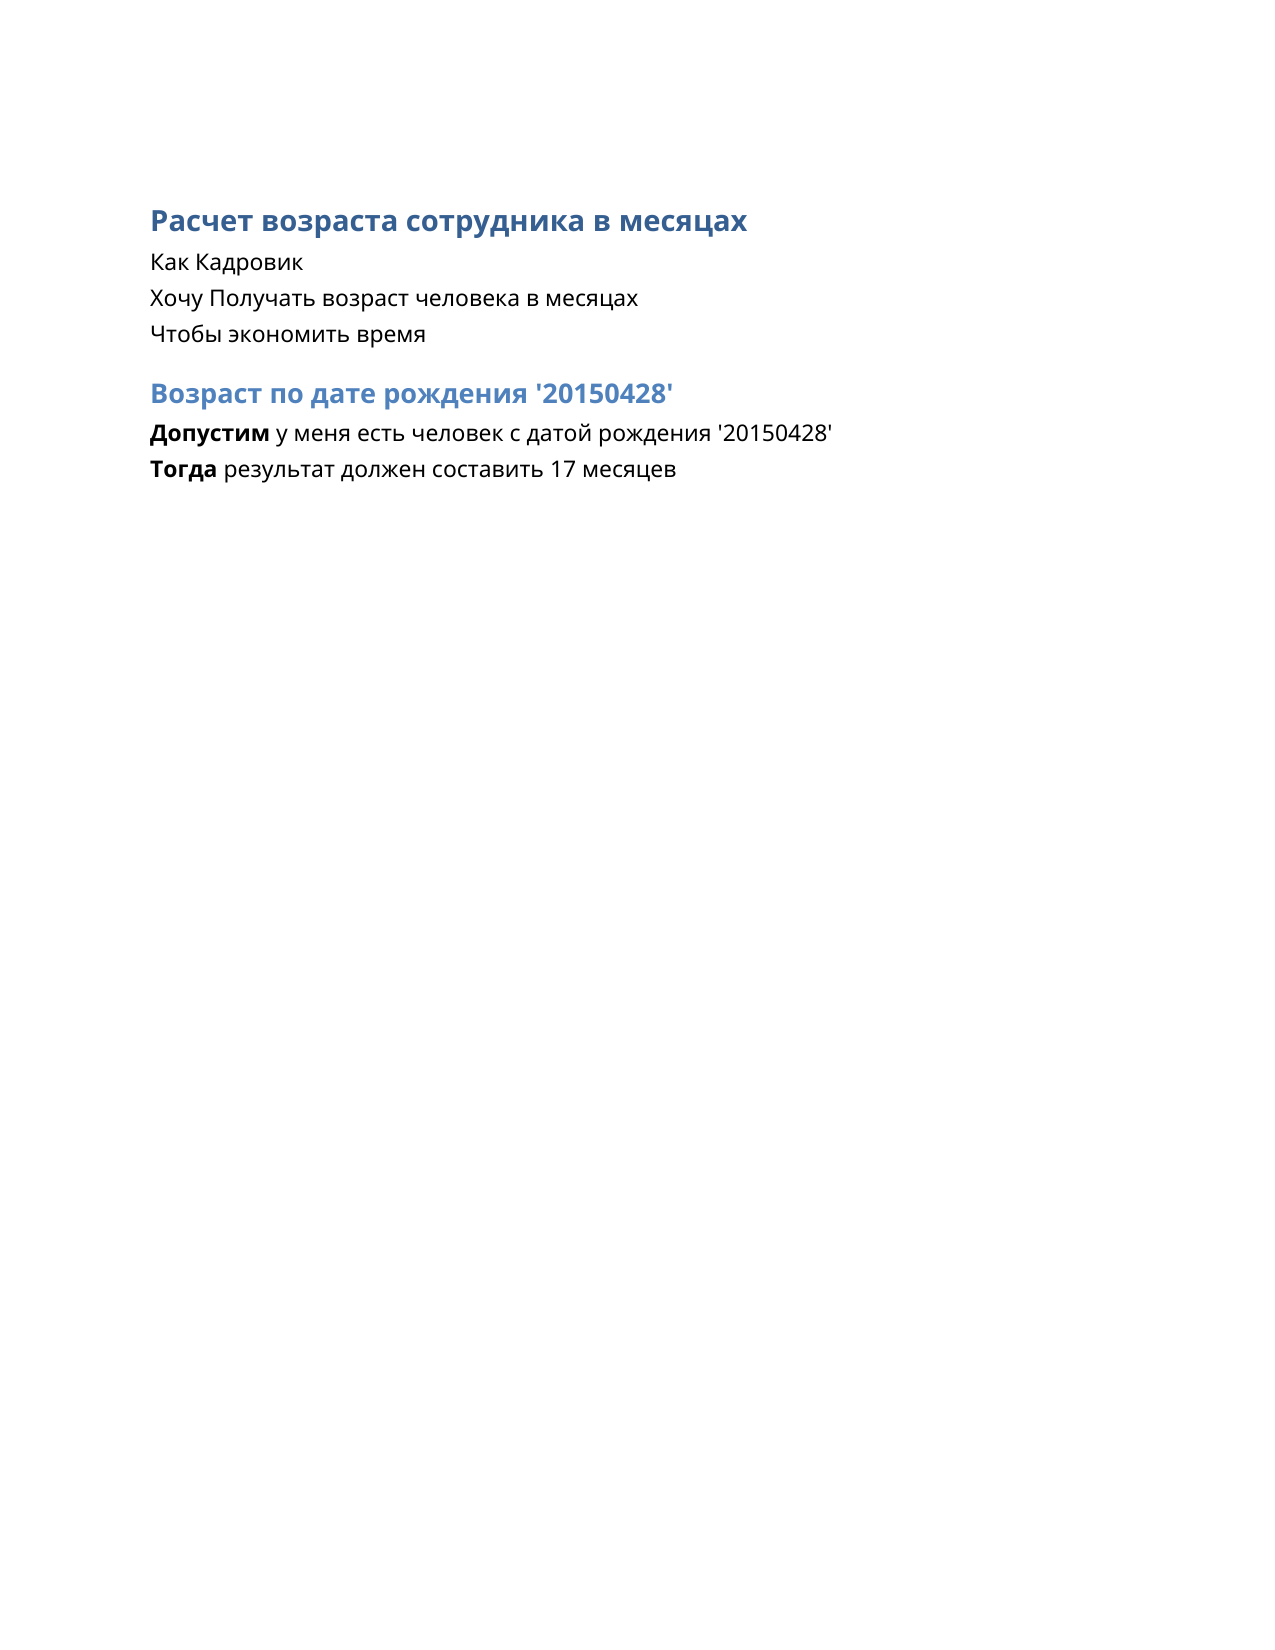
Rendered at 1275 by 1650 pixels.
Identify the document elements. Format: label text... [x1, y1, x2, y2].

subtitle Расчет возраста сотрудника в месяцах [150, 200, 1125, 240]
text Допустим у меня есть человек с датой рождения '20150428' [150, 417, 1125, 448]
text Как Кадровик [150, 246, 1125, 277]
subtitle Возраст по дате рождения '20150428' [150, 374, 1125, 411]
text Хочу Получать возраст человека в месяцах [150, 282, 1125, 313]
text Тогда результат должен составить 17 месяцев [150, 453, 1125, 484]
text Чтобы экономить время [150, 317, 1125, 349]
